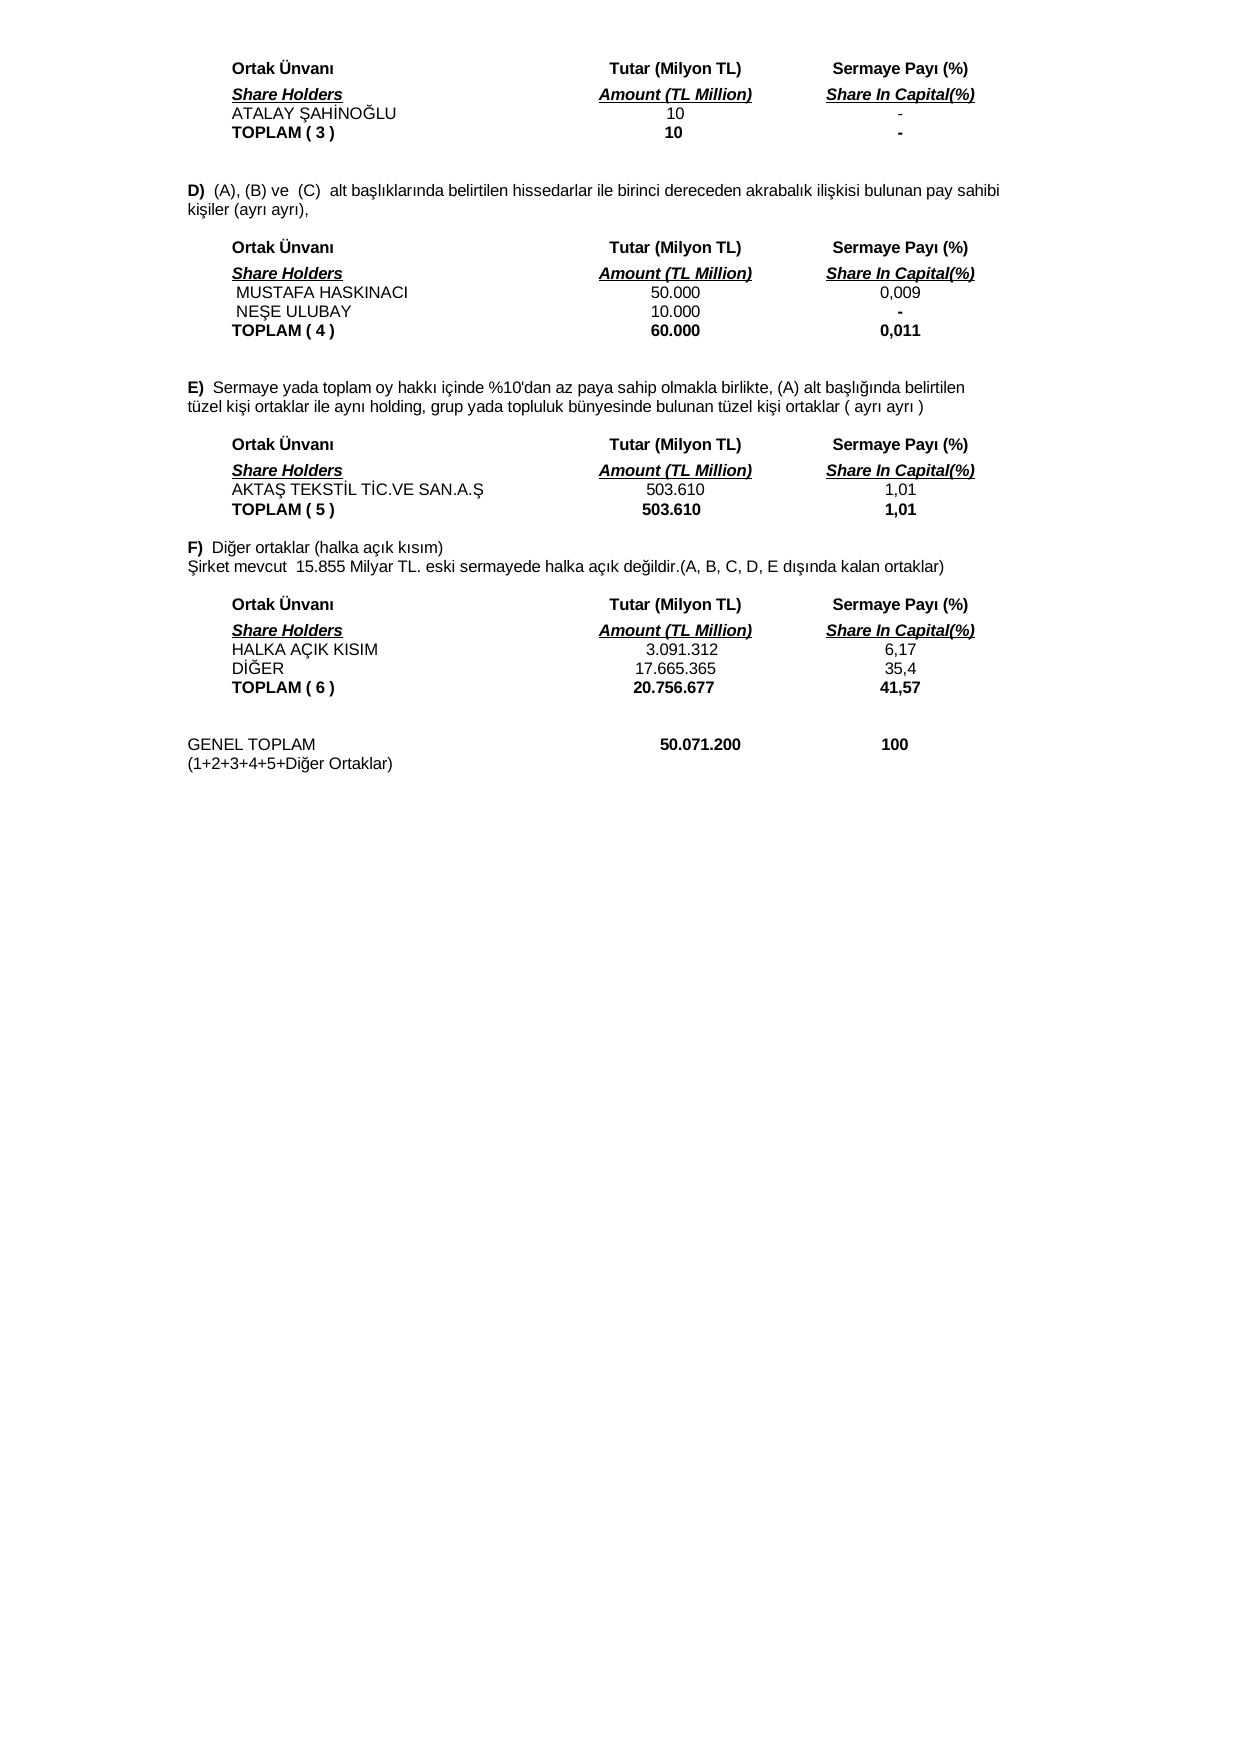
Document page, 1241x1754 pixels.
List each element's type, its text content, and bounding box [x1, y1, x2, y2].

text Şirket mevcut 15.855 Milyar TL. eski sermayede halka açık değildir.(A, B, C, D, E dışında kalan ortaklar) [187, 557, 1181, 576]
table_header Ortak Ünvanı [229, 435, 576, 461]
table_cell Amount (TL Million) 50.000 10.000 60.000 [576, 264, 774, 340]
table_cell Share In Capital(%) 1,01 1,01 [775, 461, 1026, 518]
table_header Ortak Ünvanı [229, 59, 576, 85]
text D) (A), (B) ve (C) alt başlıklarında belirtilen hissedarlar ile birinci dereceden akrabalık ilişkisi bulunan pay sahibi [187, 180, 1181, 199]
table_header Sermaye Payı (%) [775, 59, 1026, 85]
table_header Ortak Ünvanı [229, 595, 576, 621]
table_header Sermaye Payı (%) [775, 238, 1026, 264]
text kişiler (ayrı ayrı), [187, 199, 1181, 218]
table_cell Share Holders MUSTAFA HASKINACI NEŞE ULUBAY TOPLAM ( 4 ) [229, 264, 576, 340]
table_header Sermaye Payı (%) [775, 595, 1026, 621]
text GENEL TOPLAM 50.071.200 100 [187, 735, 1181, 754]
table_cell Amount (TL Million) 3.091.312 17.665.365 20.756.677 [576, 621, 774, 697]
table_cell Share In Capital(%) - - [775, 85, 1026, 142]
table_header Tutar (Milyon TL) [576, 435, 774, 461]
text E) Sermaye yada toplam oy hakkı içinde %10'dan az paya sahip olmakla birlikte, (A) alt başlığında belirtilen [187, 378, 1181, 397]
table_header Ortak Ünvanı [229, 238, 576, 264]
table_cell Amount (TL Million) 503.610 503.610 [576, 461, 774, 518]
table_cell Share In Capital(%) 6,17 35,4 41,57 [775, 621, 1026, 697]
table_cell Share Holders AKTAŞ TEKSTİL TİC.VE SAN.A.Ş TOPLAM ( 5 ) [229, 461, 576, 518]
table_cell Amount (TL Million) 10 10 [576, 85, 774, 142]
table_header Tutar (Milyon TL) [576, 238, 774, 264]
table_header Tutar (Milyon TL) [576, 595, 774, 621]
table_header Sermaye Payı (%) [775, 435, 1026, 461]
table_cell Share In Capital(%) 0,009 - 0,011 [775, 264, 1026, 340]
text tüzel kişi ortaklar ile aynı holding, grup yada topluluk bünyesinde bulunan tüzel kişi ortaklar ( ayrı ayrı ) [187, 397, 1181, 416]
table_cell Share Holders HALKA AÇIK KISIM DİĞER TOPLAM ( 6 ) [229, 621, 576, 697]
table_cell Share Holders ATALAY ŞAHİNOĞLU TOPLAM ( 3 ) [229, 85, 576, 142]
text (1+2+3+4+5+Diğer Ortaklar) [187, 754, 1181, 773]
table_header Tutar (Milyon TL) [576, 59, 774, 85]
text F) Diğer ortaklar (halka açık kısım) [187, 537, 1181, 557]
